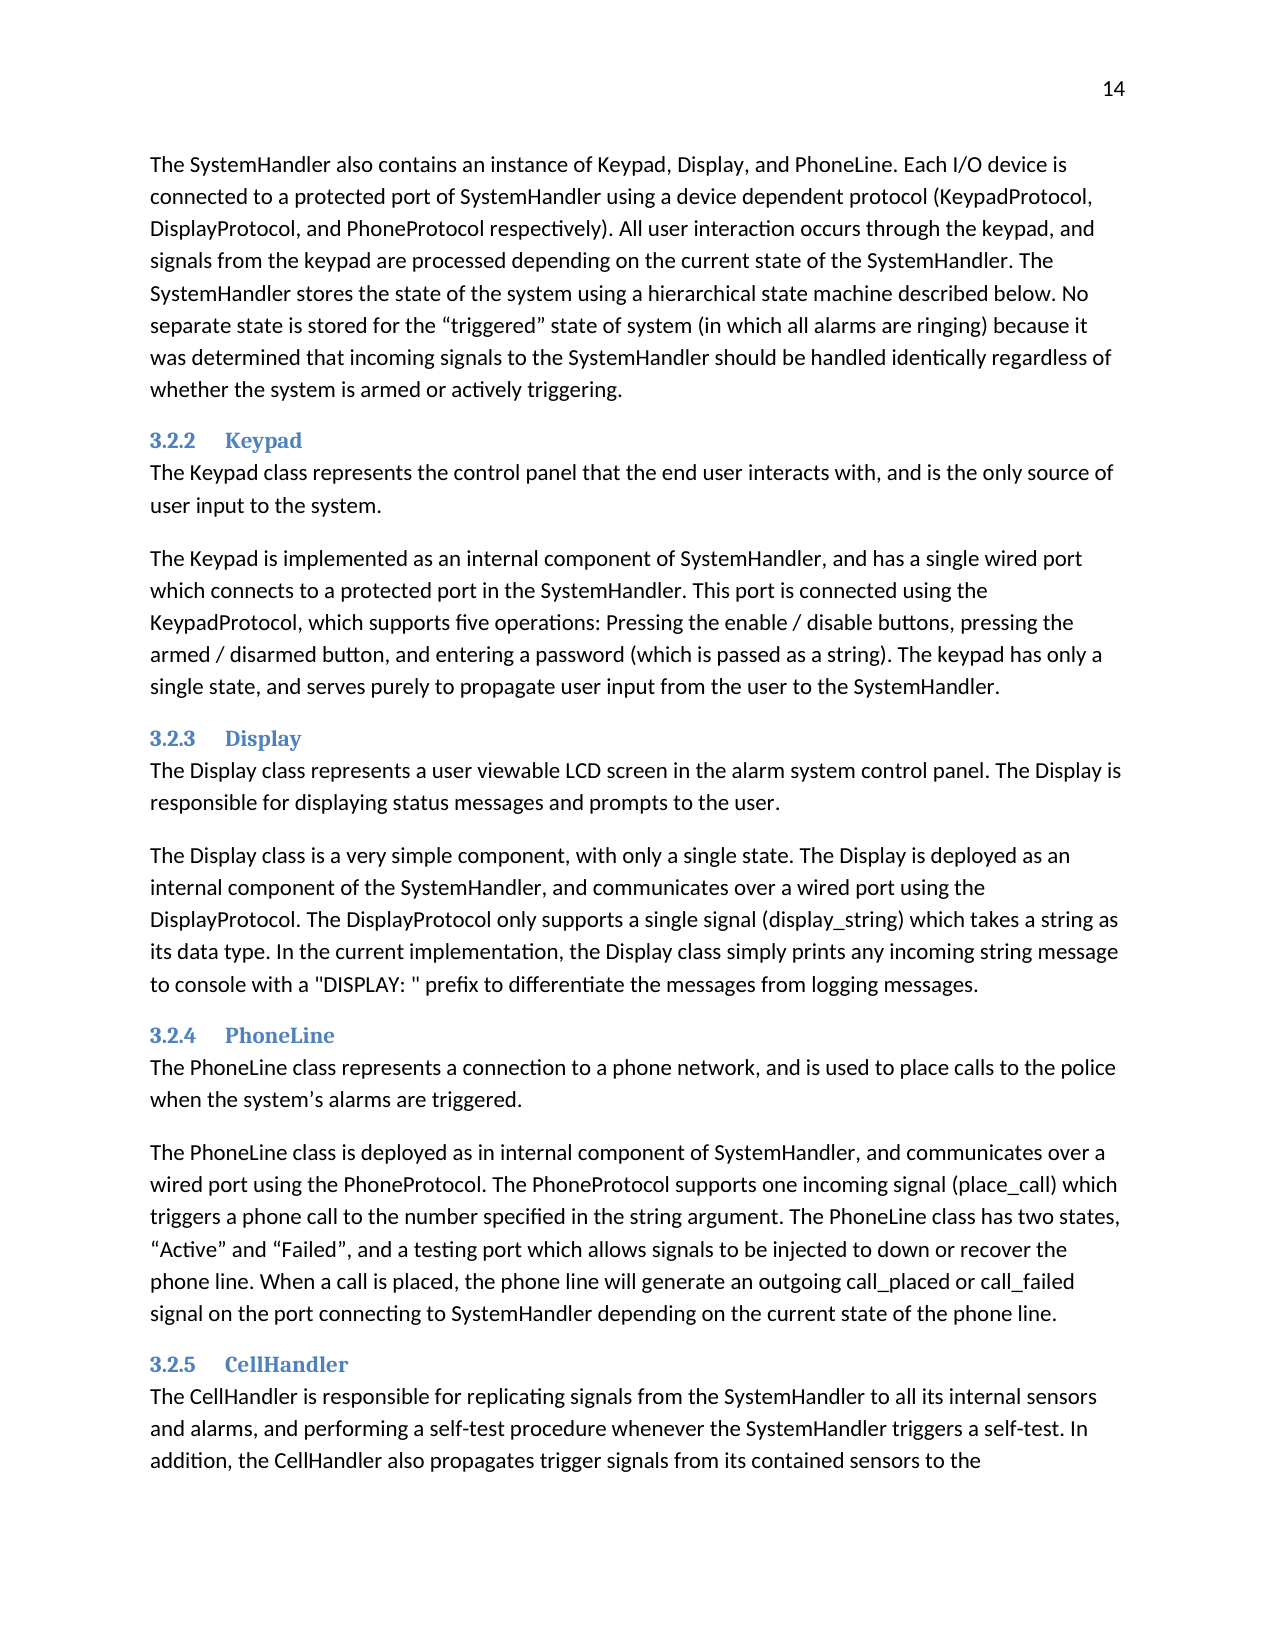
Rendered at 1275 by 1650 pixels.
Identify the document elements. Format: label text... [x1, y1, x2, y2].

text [150, 1382, 1125, 1475]
text The PhoneLine class is deployed as in internal component of SystemHandler, and communicates over a wired port using the PhoneProtocol. The PhoneProtocol supports one incoming signal (place_call) which triggers a phone call to the number specified in the string argument. The PhoneLine class has two states, “Active” and “Failed”, and a testing port which allows signals to be injected to down or recover the phone line. When a call is placed, the phone line will generate an outgoing call_placed or call_failed signal on the port connecting to SystemHandler depending on the current state of the phone line. [150, 1138, 1125, 1327]
text The Display class is a very simple component, with only a single state. The Display is deployed as an internal component of the SystemHandler, and communicates over a wired port using the DisplayProtocol. The DisplayProtocol only supports a single signal (display_string) which takes a string as its data type. In the current implementation, the Display class simply prints any incoming string message to console with a "DISPLAY: " prefix to differentiate the messages from logging messages. [150, 841, 1125, 998]
text The SystemHandler also contains an instance of Keypad, Display, and PhoneLine. Each I/O device is connected to a protected port of SystemHandler using a device dependent protocol (KeypadProtocol, DisplayProtocol, and PhoneProtocol respectively). All user interaction occurs through the keypad, and signals from the keypad are processed depending on the current state of the SystemHandler. The SystemHandler stores the state of the system using a hierarchical state machine described below. No separate state is stored for the “triggered” state of system (in which all alarms are ringing) because it was determined that incoming signals to the SystemHandler should be handled identically regardless of whether the system is armed or actively triggering. [150, 150, 1125, 403]
subtitle PhoneLine [150, 1023, 1125, 1049]
text The Keypad class represents the control panel that the end user interacts with, and is the only source of user input to the system. [150, 458, 1125, 519]
text The Keypad is implemented as an internal component of SystemHandler, and has a single wired port which connects to a protected port in the SystemHandler. This port is connected using the KeypadProtocol, which supports five operations: Pressing the enable / disable buttons, pressing the armed / disarmed button, and entering a password (which is passed as a string). The keypad has only a single state, and serves purely to propagate user input from the user to the SystemHandler. [150, 544, 1125, 701]
text The Display class represents a user viewable LCD screen in the alarm system control panel. The Display is responsible for displaying status messages and prompts to the user. [150, 756, 1125, 816]
text The PhoneLine class represents a connection to a phone network, and is used to place calls to the police when the system’s alarms are triggered. [150, 1053, 1125, 1113]
subtitle Display [150, 726, 1125, 752]
subtitle Keypad [150, 428, 1125, 455]
subtitle CellHandler [150, 1352, 1125, 1378]
